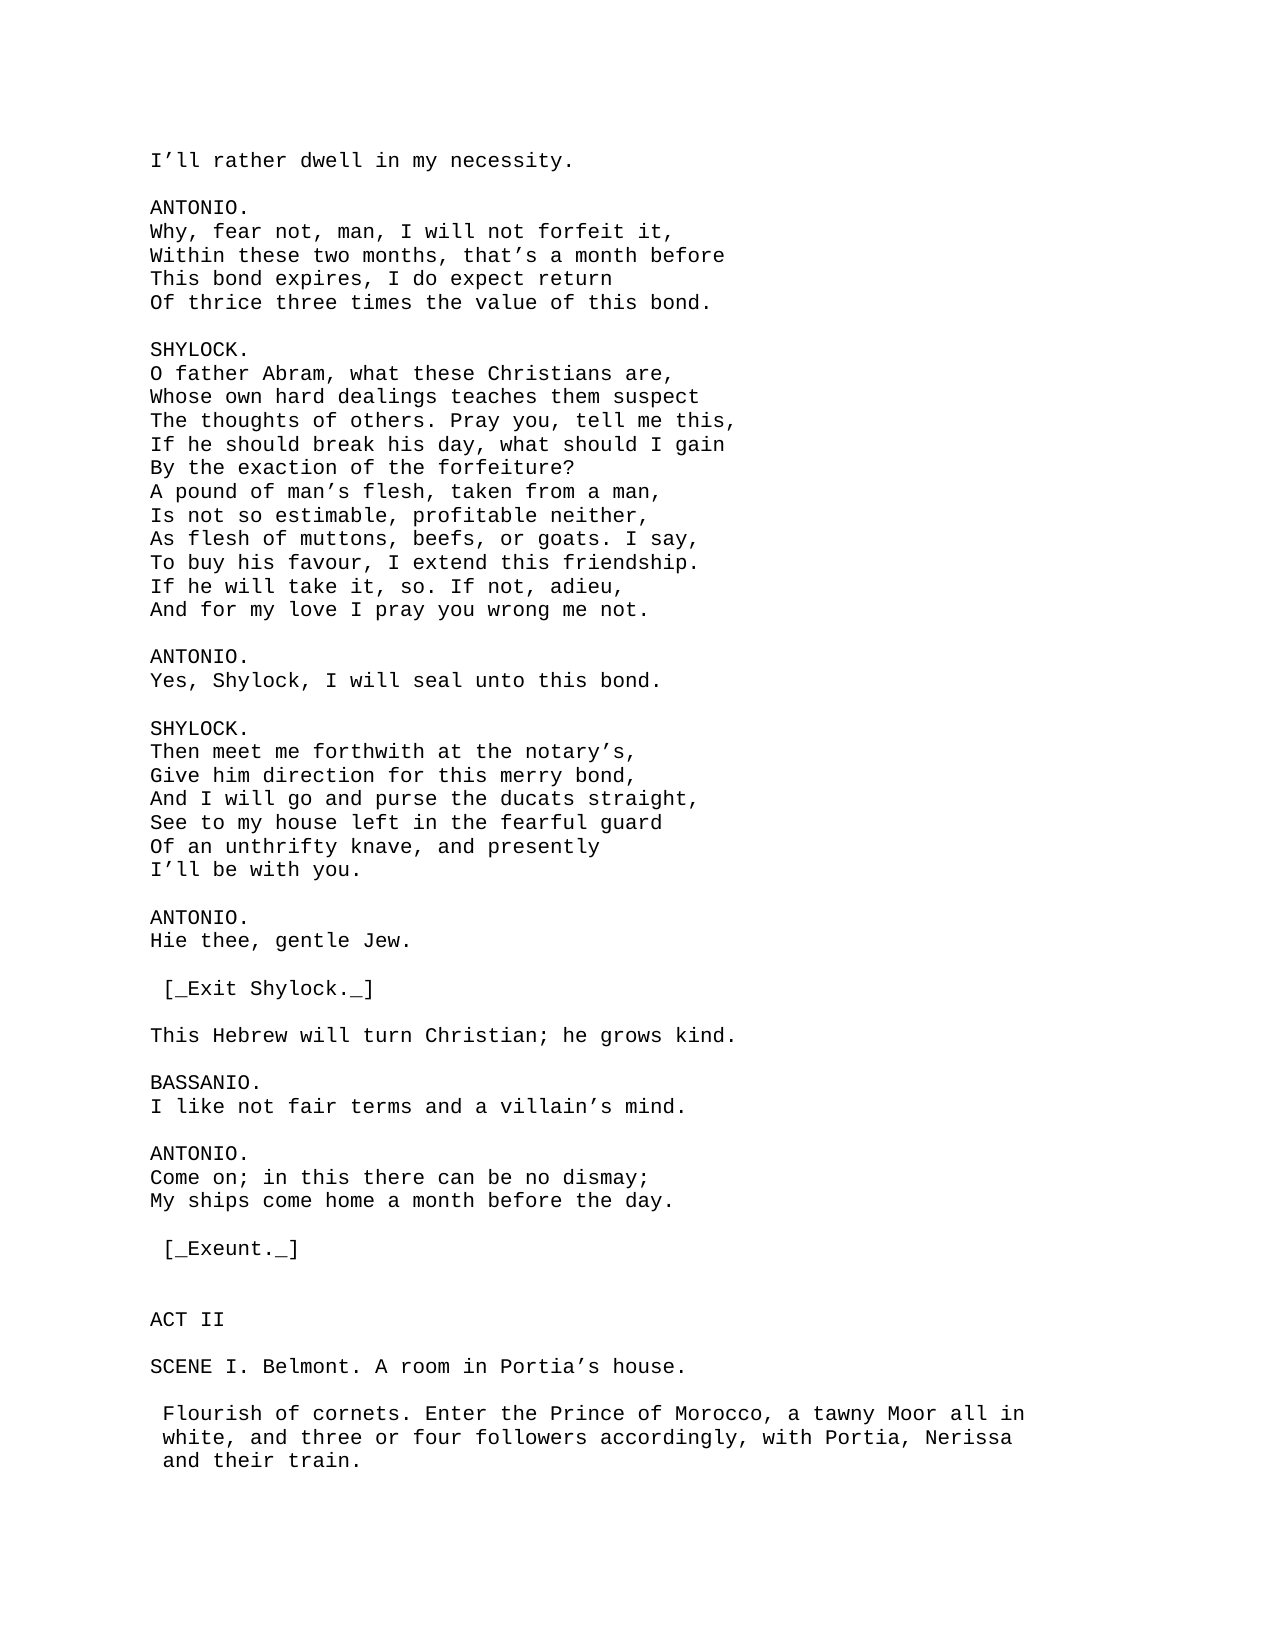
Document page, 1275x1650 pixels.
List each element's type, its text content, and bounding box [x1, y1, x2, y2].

text Is not so estimable, profitable neither, [150, 505, 1125, 528]
text If he should break his day, what should I gain [150, 434, 1125, 457]
text O father Abram, what these Christians are, [150, 363, 1125, 386]
text BASSANIO. [150, 1072, 1125, 1096]
text ANTONIO. [150, 907, 1125, 930]
text Of an unthrifty knave, and presently [150, 836, 1125, 859]
text To buy his favour, I extend this friendship. [150, 552, 1125, 576]
text A pound of man’s flesh, taken from a man, [150, 481, 1125, 505]
text Within these two months, that’s a month before [150, 244, 1125, 268]
text Flourish of cornets. Enter the Prince of Morocco, a tawny Moor all in [150, 1403, 1125, 1427]
text I’ll rather dwell in my necessity. [150, 150, 1125, 174]
text As flesh of muttons, beefs, or goats. I say, [150, 528, 1125, 552]
text [_Exit Shylock._] [150, 978, 1125, 1001]
text Yes, Shylock, I will seal unto this bond. [150, 670, 1125, 694]
text This Hebrew will turn Christian; he grows kind. [150, 1025, 1125, 1048]
text white, and three or four followers accordingly, with Portia, Nerissa [150, 1427, 1125, 1451]
text The thoughts of others. Pray you, tell me this, [150, 410, 1125, 434]
text and their train. [150, 1451, 1125, 1474]
text And for my love I pray you wrong me not. [150, 599, 1125, 623]
text By the exaction of the forfeiture? [150, 457, 1125, 481]
text SHYLOCK. [150, 717, 1125, 741]
text ANTONIO. [150, 1143, 1125, 1167]
text If he will take it, so. If not, adieu, [150, 576, 1125, 599]
text Come on; in this there can be no dismay; [150, 1167, 1125, 1190]
text I’ll be with you. [150, 859, 1125, 883]
text Of thrice three times the value of this bond. [150, 292, 1125, 316]
text This bond expires, I do expect return [150, 268, 1125, 292]
text Then meet me forthwith at the notary’s, [150, 741, 1125, 765]
text I like not fair terms and a villain’s mind. [150, 1096, 1125, 1119]
text ANTONIO. [150, 197, 1125, 221]
text My ships come home a month before the day. [150, 1190, 1125, 1214]
text And I will go and purse the ducats straight, [150, 788, 1125, 812]
text SHYLOCK. [150, 339, 1125, 363]
text Hie thee, gentle Jew. [150, 930, 1125, 954]
text Give him direction for this merry bond, [150, 765, 1125, 788]
text [_Exeunt._] [150, 1238, 1125, 1261]
text ACT II [150, 1309, 1125, 1332]
text ANTONIO. [150, 647, 1125, 670]
text See to my house left in the fearful guard [150, 812, 1125, 836]
text Whose own hard dealings teaches them suspect [150, 386, 1125, 410]
text Why, fear not, man, I will not forfeit it, [150, 221, 1125, 244]
text SCENE I. Belmont. A room in Portia’s house. [150, 1356, 1125, 1379]
